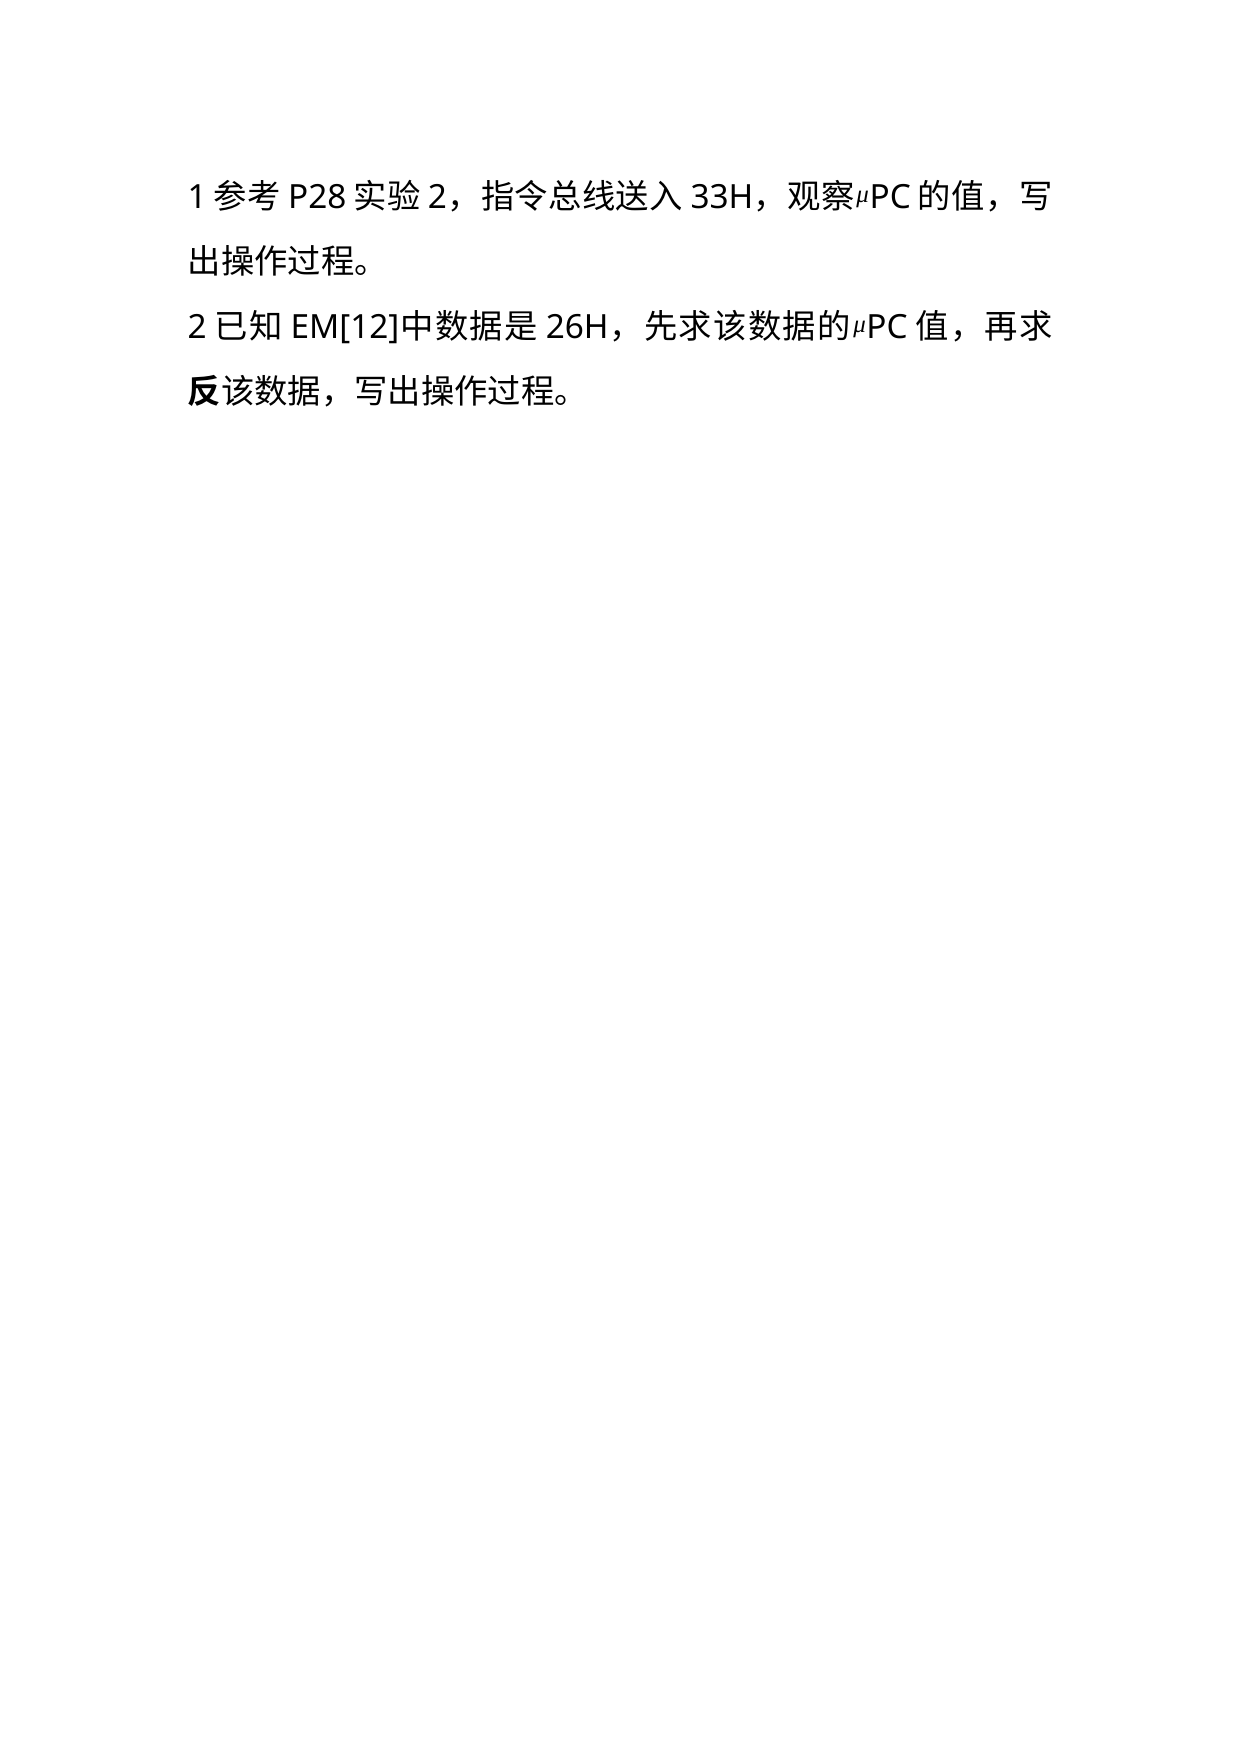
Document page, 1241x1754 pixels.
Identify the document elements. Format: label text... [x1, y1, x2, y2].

text 1参考P28实验2，指令总线送入33H，观察PC的值，写出操作过程。 [187, 162, 1053, 292]
text 2已知EM[12]中数据是26H，先求该数据的PC值，再求反该数据，写出操作过程。 [187, 292, 1053, 422]
